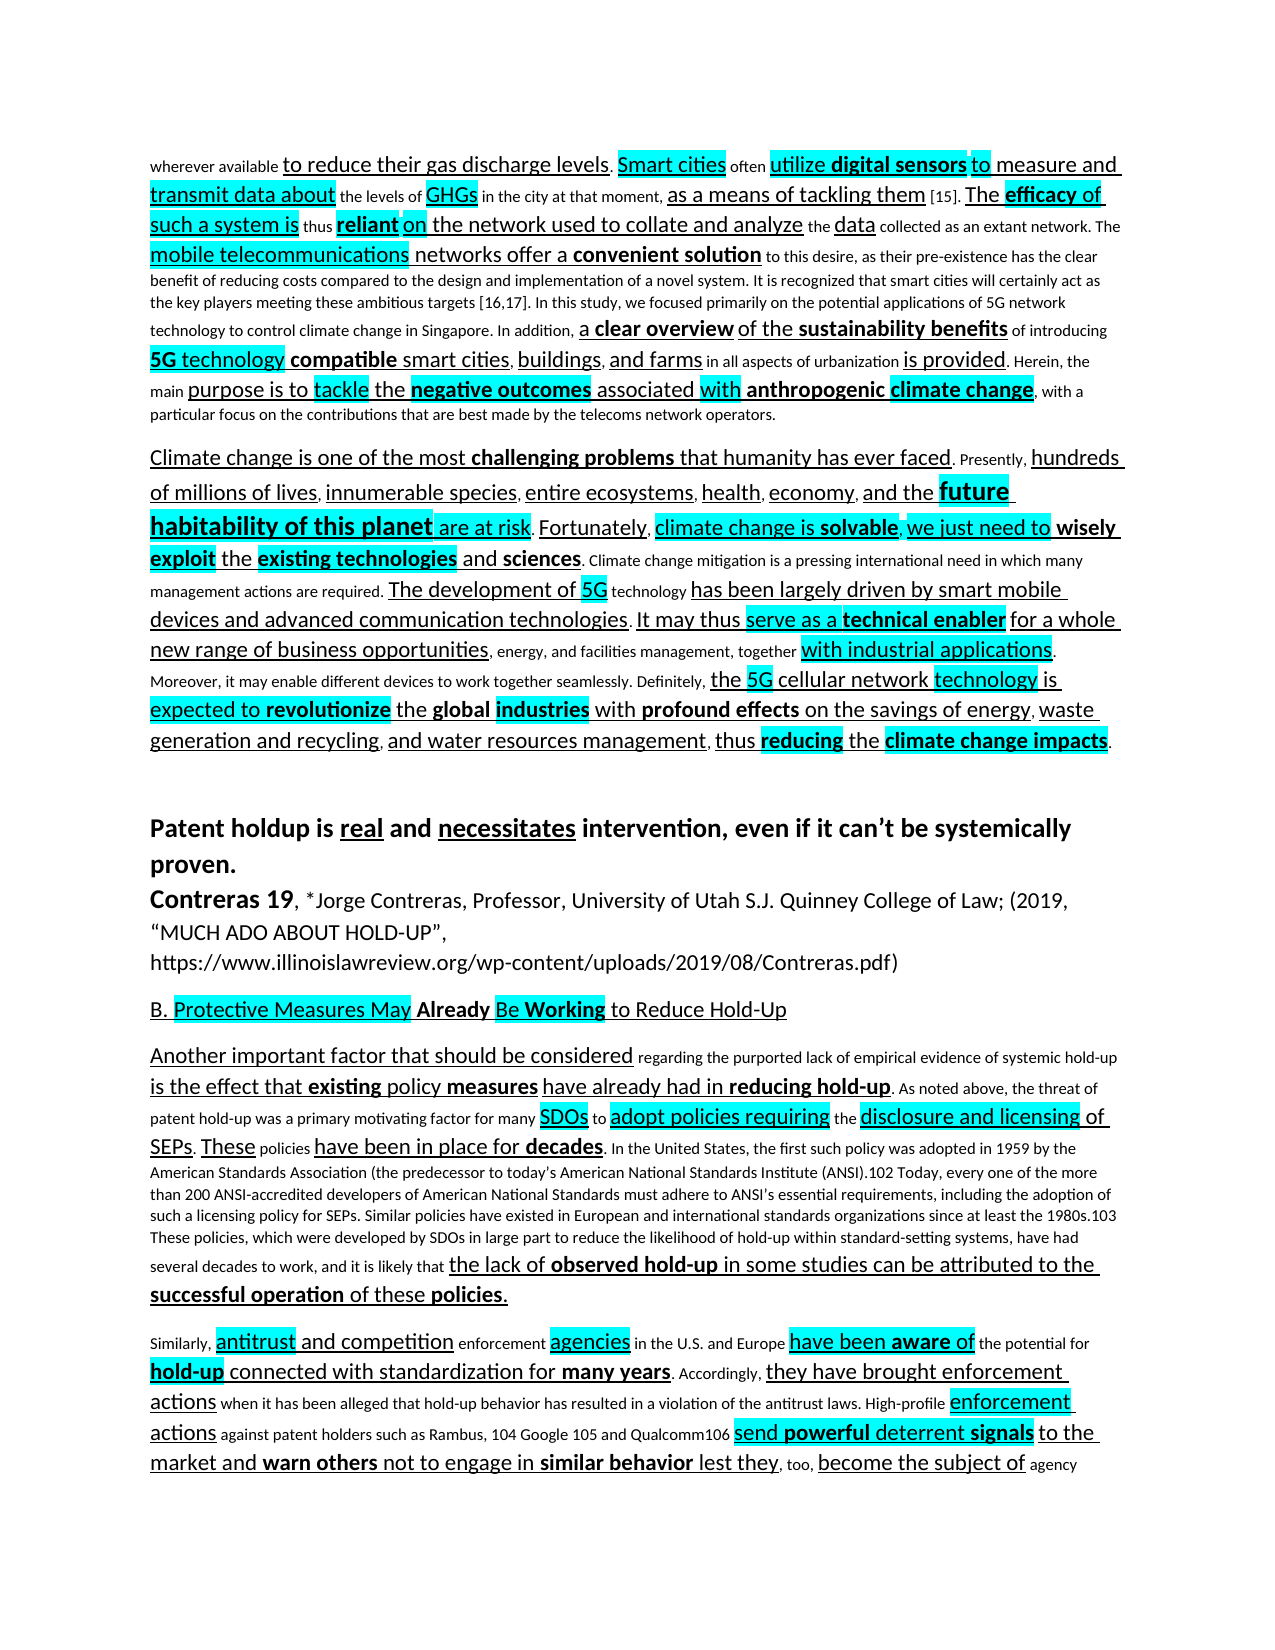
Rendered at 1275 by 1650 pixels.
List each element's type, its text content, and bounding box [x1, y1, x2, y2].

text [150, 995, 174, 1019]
text Contreras 19, *Jorge Contreras, Professor, University of Utah S.J. Quinney College of Law; (2019, “MUCH ADO ABOUT HOLD-UP”, https://www.illinoislawreview.org/wp-content/uploads/2019/08/Contreras.pdf) [150, 882, 1125, 976]
subtitle Patent holdup is real and necessitates intervention, even if it can’t be systemically proven. [150, 811, 1125, 880]
text Another important factor that should be considered regarding the purported lack of empirical evidence of systemic hold-up is the effect that existing policy measures have already had in reducing hold-up. As noted above, the threat of patent hold-up was a primary motivating factor for many SDOs to adopt policies requiring the disclosure and licensing of SEPs. These policies have been in place for decades. In the United States, the first such policy was adopted in 1959 by the American Standards Association (the predecessor to today’s American National Standards Institute (ANSI).102 Today, every one of the more than 200 ANSI-accredited developers of American National Standards must adhere to ANSI’s essential requirements, including the adoption of such a licensing policy for SEPs. Similar policies have existed in European and international standards organizations since at least the 1980s.103 These policies, which were developed by SDOs in large part to reduce the likelihood of hold-up within standard-setting systems, have had several decades to work, and it is likely that the lack of observed hold-up in some studies can be attributed to the successful operation of these policies. [150, 1042, 1125, 1308]
text Climate change is one of the most challenging problems that humanity has ever faced. Presently, hundreds of millions of lives, innumerable species, entire ecosystems, health, economy, and the future habitability of this planet are at risk. Fortunately, climate change is solvable, we just need to wisely exploit the existing technologies and sciences. Climate change mitigation is a pressing international need in which many management actions are required. The development of 5G technology has been largely driven by smart mobile devices and advanced communication technologies. It may thus serve as a technical enabler for a whole new range of business opportunities, energy, and facilities management, together with industrial applications. Moreover, it may enable different devices to work together seamlessly. Definitely, the 5G cellular network technology is expected to revolutionize the global industries with profound effects on the savings of energy, waste generation and recycling, and water resources management, thus reducing the climate change impacts. [150, 443, 1125, 754]
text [150, 150, 1125, 425]
text B. Protective Measures May Already Be Working to Reduce Hold-Up [605, 995, 1125, 1023]
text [150, 1327, 1125, 1476]
